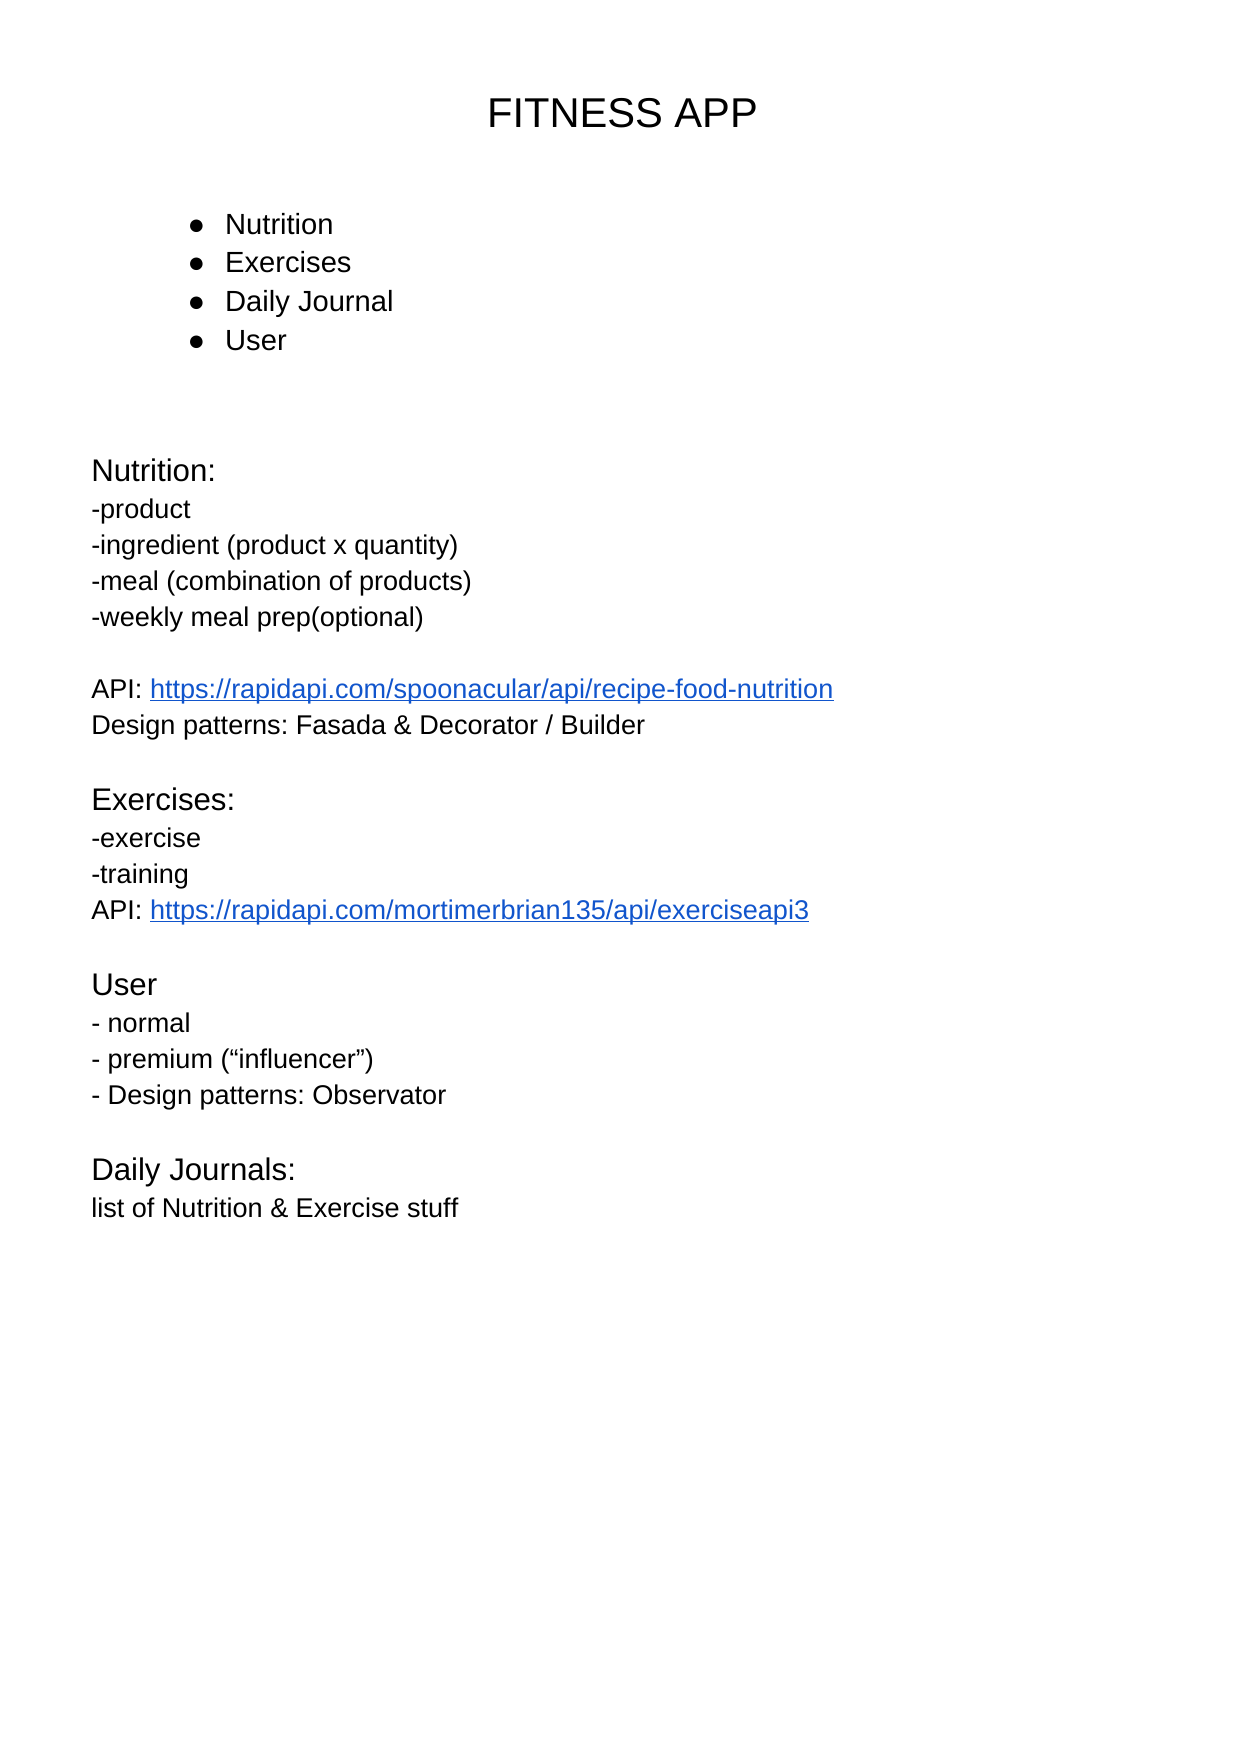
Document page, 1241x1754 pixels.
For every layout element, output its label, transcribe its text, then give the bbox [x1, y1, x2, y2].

list Nutrition [187, 207, 1153, 241]
text FITNESS APP [91, 88, 1153, 136]
text API: https://rapidapi.com/mortimerbrian135/api/exerciseapi3 [91, 894, 1153, 925]
text - normal [91, 1007, 1153, 1038]
list User [187, 323, 1153, 356]
text User [91, 966, 1153, 1001]
text -meal (combination of products) [91, 565, 1153, 596]
text API: https://rapidapi.com/spoonacular/api/recipe-food-nutrition [91, 673, 1153, 704]
text -training [91, 858, 1153, 889]
text Design patterns: Fasada & Decorator / Builder [91, 709, 1153, 740]
text -product [91, 493, 1153, 524]
list Daily Journal [187, 284, 1153, 318]
text Exercises: [91, 781, 1153, 816]
text - premium (“influencer”) [91, 1043, 1153, 1074]
text -ingredient (product x quantity) [91, 529, 1153, 560]
text Nutrition: [91, 452, 1153, 488]
text - Design patterns: Observator [91, 1079, 1153, 1110]
text list of Nutrition & Exercise stuff [91, 1192, 1153, 1223]
text -exercise [91, 822, 1153, 853]
text Daily Journals: [91, 1151, 1153, 1186]
text -weekly meal prep(optional) [91, 601, 1153, 632]
list Exercises [187, 246, 1153, 279]
